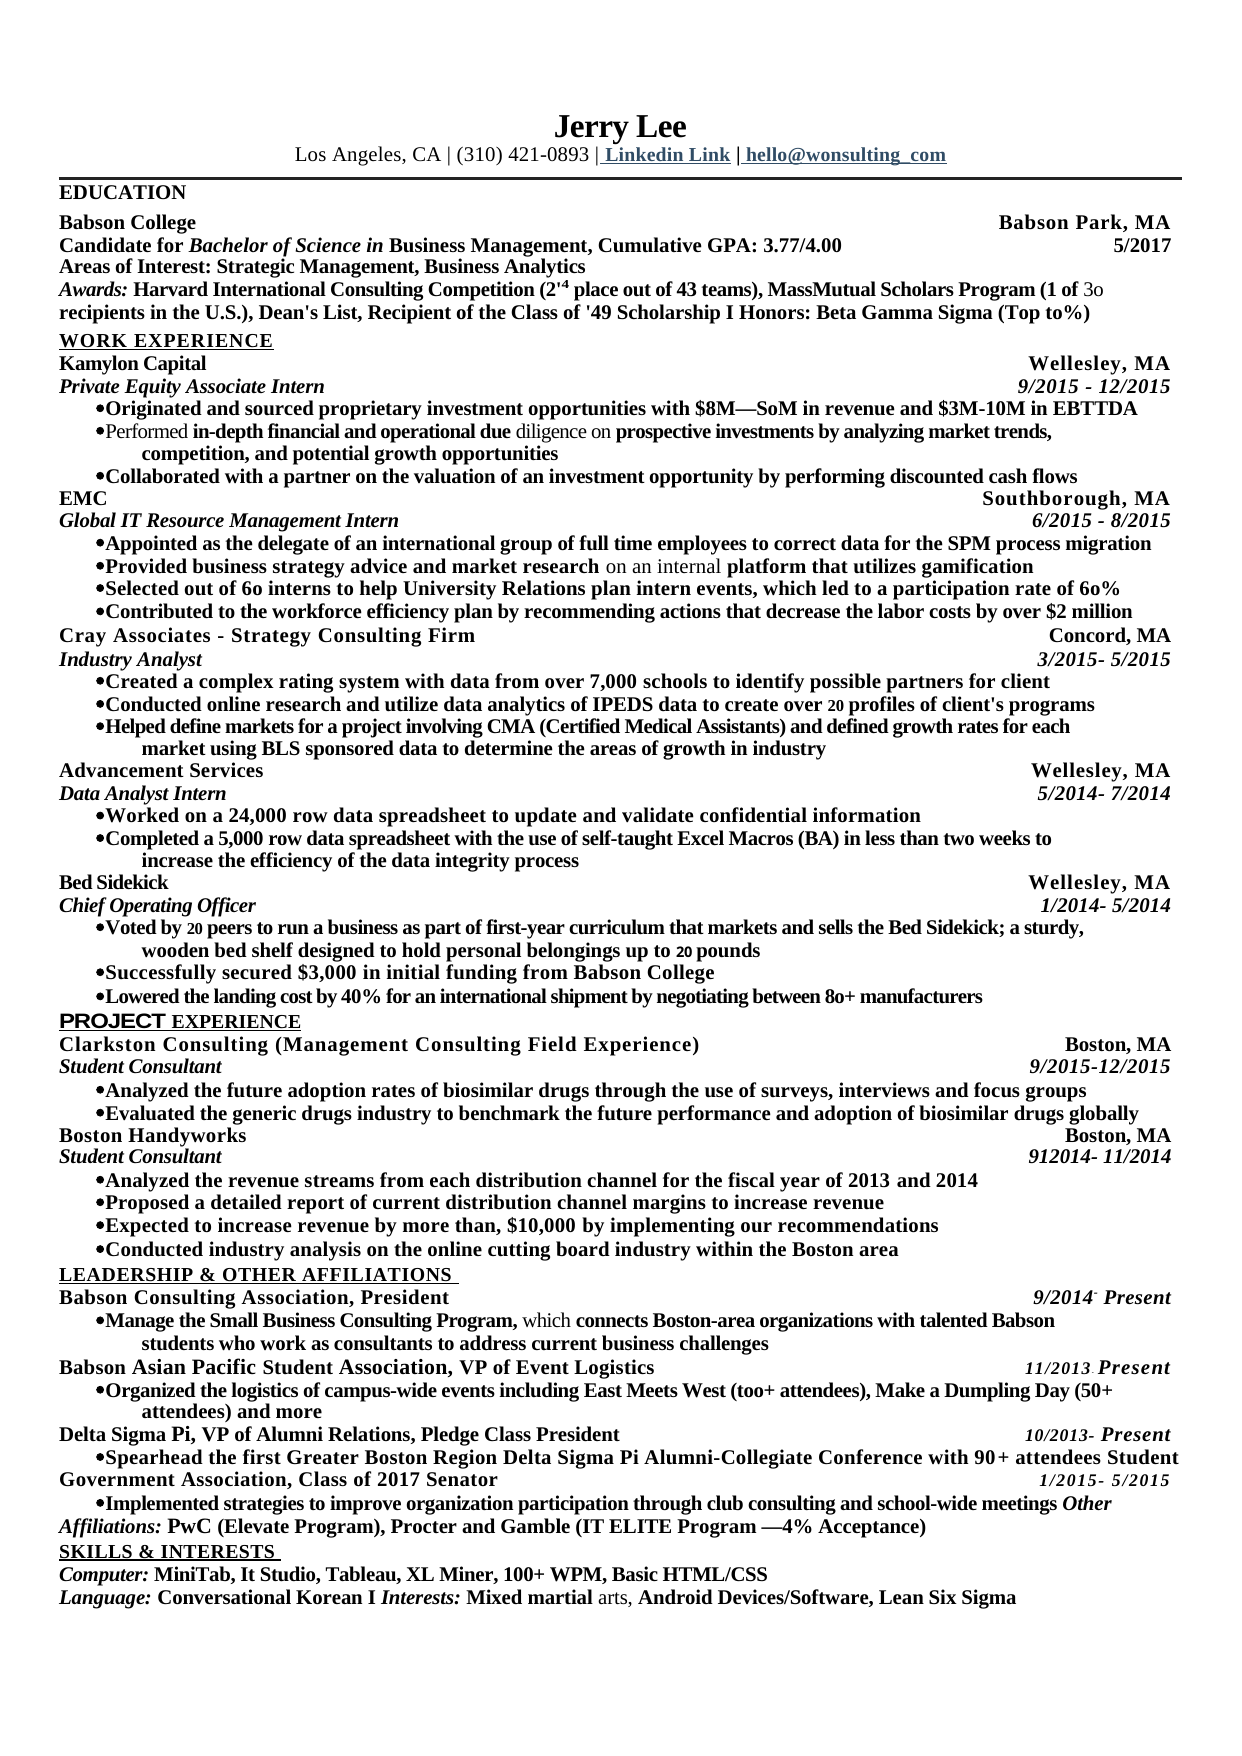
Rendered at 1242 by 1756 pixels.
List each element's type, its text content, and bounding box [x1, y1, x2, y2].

list Created a complex rating system with data from over 7,000 schools to identify possible partners for client [96, 671, 1182, 692]
list Appointed as the delegate of an international group of full time employees to correct data for the SPM process migration [96, 532, 1182, 554]
list Organized the logistics of campus-wide events including East Meets West (too+ attendees), Make a Dumpling Day (50+ attendees) and more [96, 1379, 1182, 1423]
text Student Consultant 912014- 11/2014 [59, 1146, 1182, 1168]
text Areas of Interest: Strategic Management, Business Analytics [59, 256, 1182, 278]
list Performed in-depth financial and operational due diligence on prospective investments by analyzing market trends, competition, and potential growth opportunities [96, 420, 1137, 465]
text Clarkston Consulting (Management Consulting Field Experience) Boston, MA [59, 1033, 1182, 1056]
list Evaluated the generic drugs industry to benchmark the future performance and adoption of biosimilar drugs globally [96, 1102, 1182, 1124]
list Implemented strategies to improve organization participation through club consulting and school-wide meetings Other Affiliations: PwC (Elevate Program), Procter and Gamble (IT ELITE Program —4% Acceptance) [59, 1491, 1114, 1538]
text Chief Operating Officer 1/2014- 5/2014 [59, 894, 1182, 916]
text EMC Southborough, MA [59, 487, 1182, 510]
text Industry Analyst 3/2015- 5/2015 [59, 648, 1182, 671]
text WORK EXPERIENCE [59, 332, 1182, 351]
list Manage the Small Business Consulting Program, which connects Boston-area organizations with talented Babson students who work as consultants to address current business challenges [96, 1309, 1122, 1355]
list Collaborated with a partner on the valuation of an investment opportunity by performing discounted cash flows [96, 465, 1182, 487]
text EDUCATION [59, 180, 1182, 204]
text Babson Consulting Association, President 9/2014- Present [59, 1285, 1182, 1309]
text Private Equity Associate Intern 9/2015 - 12/2015 [59, 375, 1182, 398]
list Analyzed the future adoption rates of biosimilar drugs through the use of surveys, interviews and focus groups [96, 1078, 1182, 1102]
text LEADERSHIP & OTHER AFFILIATIONS [59, 1265, 1182, 1285]
text Los Angeles, CA | (310) 421-0893 | Linkedin Link | hello@wonsulting_com [59, 144, 1182, 166]
text Boston Handyworks Boston, MA [59, 1124, 1182, 1146]
text Cray Associates - Strategy Consulting Firm Concord, MA [59, 623, 1182, 648]
list Conducted online research and utilize data analytics of IPEDS data to create over 20 profiles of client's programs [96, 692, 1182, 716]
text Student Consultant 9/2015-12/2015 [59, 1056, 1182, 1078]
list Worked on a 24,000 row data spreadsheet to update and validate confidential information [96, 805, 1182, 827]
list Successfully secured $3,000 in initial funding from Babson College [96, 962, 1182, 984]
list Spearhead the first Greater Boston Region Delta Sigma Pi Alumni-Collegiate Conference with 90+ attendees Student Government Association, Class of 2017 Senator 1/2015- 5/2015 [59, 1446, 1182, 1491]
list Provided business strategy advice and market research on an internal platform that utilizes gamification [96, 554, 1182, 578]
list Helped define markets for a project involving CMA (Certified Medical Assistants) and defined growth rates for each market using BLS sponsored data to determine the areas of growth in industry [96, 716, 1137, 760]
text Babson College Babson Park, MA [59, 211, 1182, 234]
list Lowered the landing cost by 40% for an international shipment by negotiating between 8o+ manufacturers PROJECT EXPERIENCE [59, 984, 1069, 1033]
text Data Analyst Intern 5/2014- 7/2014 [59, 782, 1182, 805]
text Candidate for Bachelor of Science in Business Management, Cumulative GPA: 3.77/4.00 5/2017 [59, 234, 1182, 256]
text Bed Sidekick Wellesley, MA [59, 872, 1182, 894]
text Jerry Lee [59, 112, 1182, 144]
list Completed a 5,000 row data spreadsheet with the use of self-taught Excel Macros (BA) in less than two weeks to increase the efficiency of the data integrity process [96, 827, 1122, 872]
list Voted by 20 peers to run a business as part of first-year curriculum that markets and sells the Bed Sidekick; a sturdy, wooden bed shelf designed to hold personal belongings up to 20 pounds [96, 916, 1152, 962]
text Babson Asian Pacific Student Association, VP of Event Logistics 11/2013- Present [59, 1355, 1182, 1379]
list Contributed to the workforce efficiency plan by recommending actions that decrease the labor costs by over $2 million [96, 600, 1182, 623]
text Global IT Resource Management Intern 6/2015 - 8/2015 [59, 510, 1182, 532]
text Delta Sigma Pi, VP of Alumni Relations, Pledge Class President 10/2013- Present [59, 1423, 1182, 1446]
list Proposed a detailed report of current distribution channel margins to increase revenue [96, 1192, 1182, 1214]
list Selected out of 6o interns to help University Relations plan intern events, which led to a participation rate of 6o% [96, 578, 1182, 600]
list Originated and sourced proprietary investment opportunities with $8M—SoM in revenue and $3M-10M in EBTTDA [96, 398, 1182, 420]
text Awards: Harvard International Consulting Competition (2'4 place out of 43 teams), MassMutual Scholars Program (1 of 3o recipients in the U.S.), Dean's List, Recipient of the Class of '49 Scholarship I Honors: Beta Gamma Sigma (Top to%) [59, 278, 1137, 324]
list Analyzed the revenue streams from each distribution channel for the fiscal year of 2013 and 2014 [96, 1168, 1182, 1192]
text Computer: MiniTab, It Studio, Tableau, XL Miner, 100+ WPM, Basic HTML/CSS [59, 1562, 1182, 1586]
text Advancement Services Wellesley, MA [59, 760, 1182, 782]
text Language: Conversational Korean I Interests: Mixed martial arts, Android Devices/Software, Lean Six Sigma [59, 1586, 1182, 1609]
list Conducted industry analysis on the online cutting board industry within the Boston area [96, 1237, 1182, 1261]
text Kamylon Capital Wellesley, MA [59, 351, 1182, 375]
text SKILLS & INTERESTS [59, 1542, 1182, 1562]
list Expected to increase revenue by more than, $10,000 by implementing our recommendations [96, 1214, 1182, 1237]
